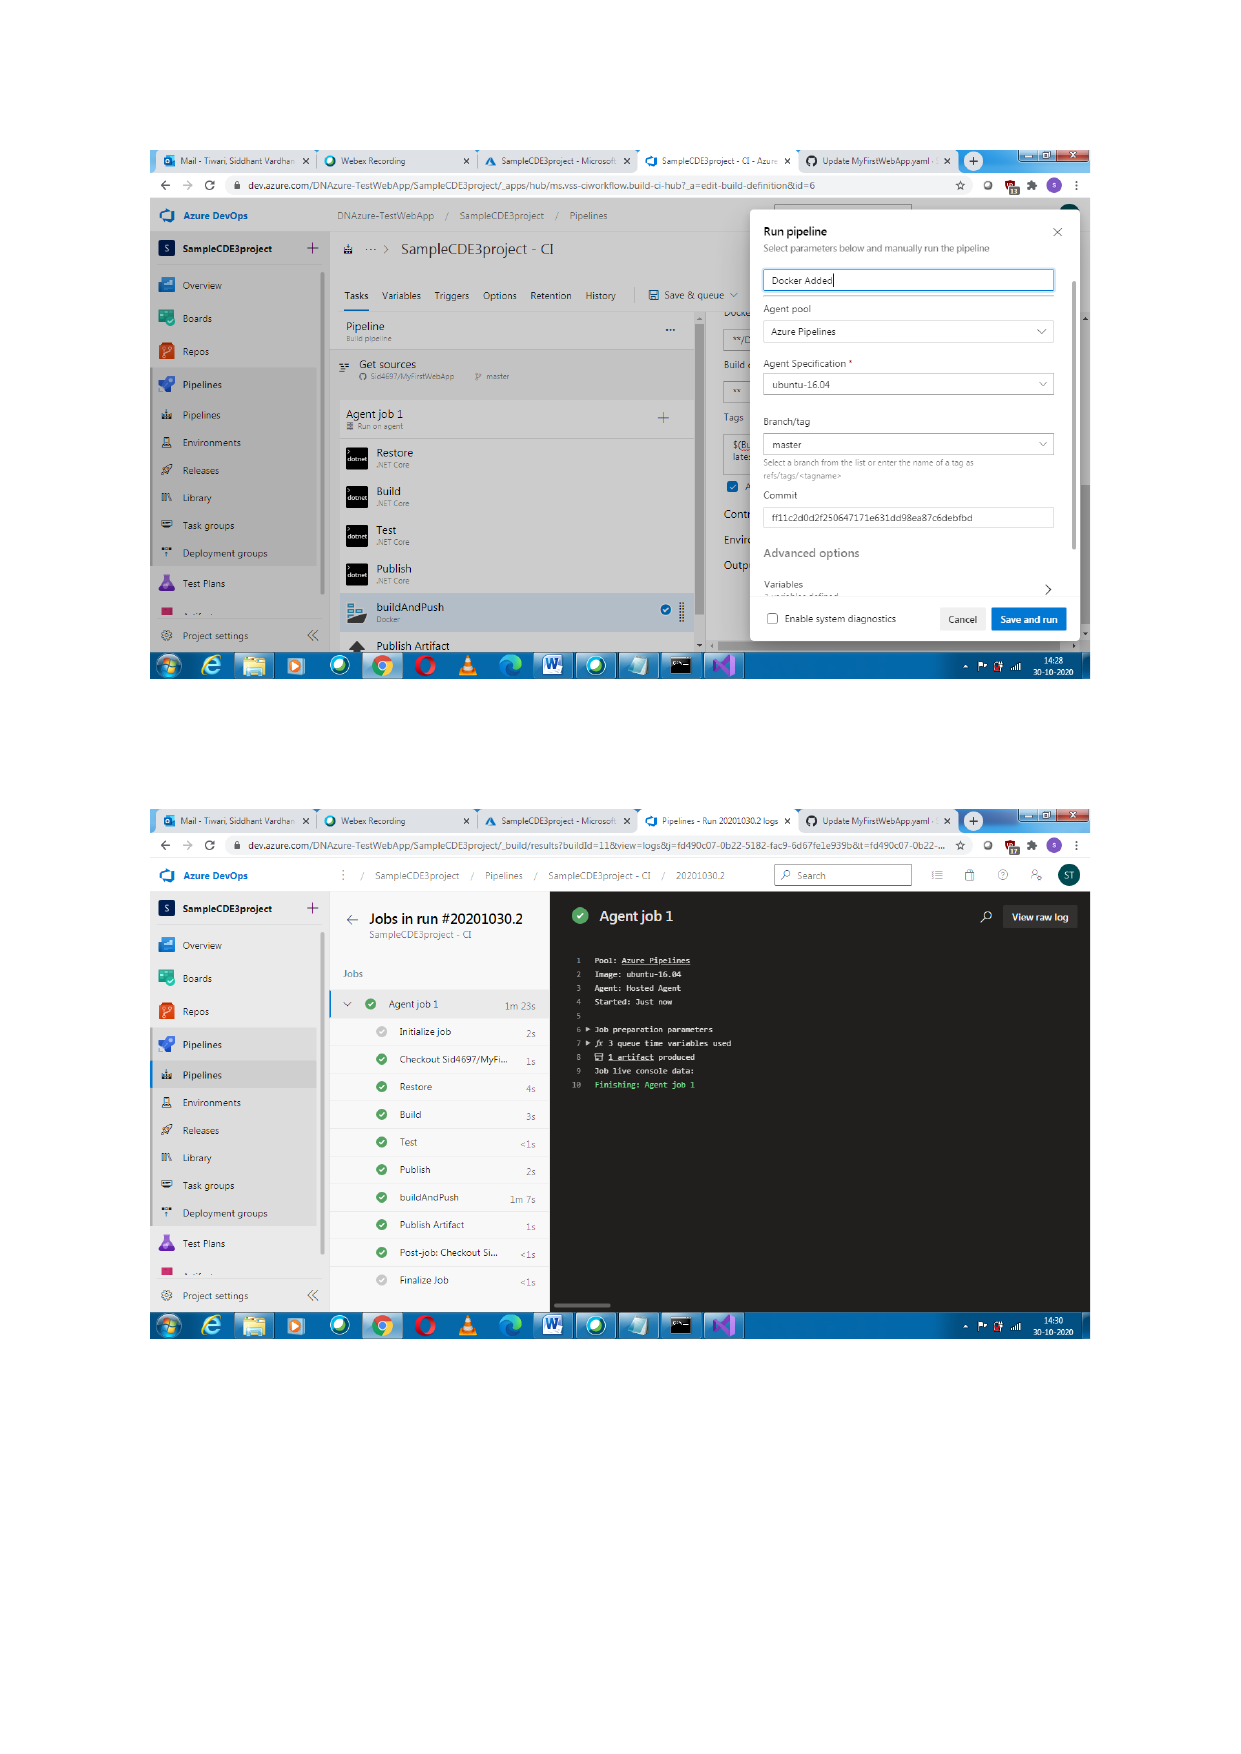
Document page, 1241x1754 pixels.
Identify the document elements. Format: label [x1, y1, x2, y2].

picture [150, 150, 1091, 679]
picture [150, 809, 1091, 1339]
